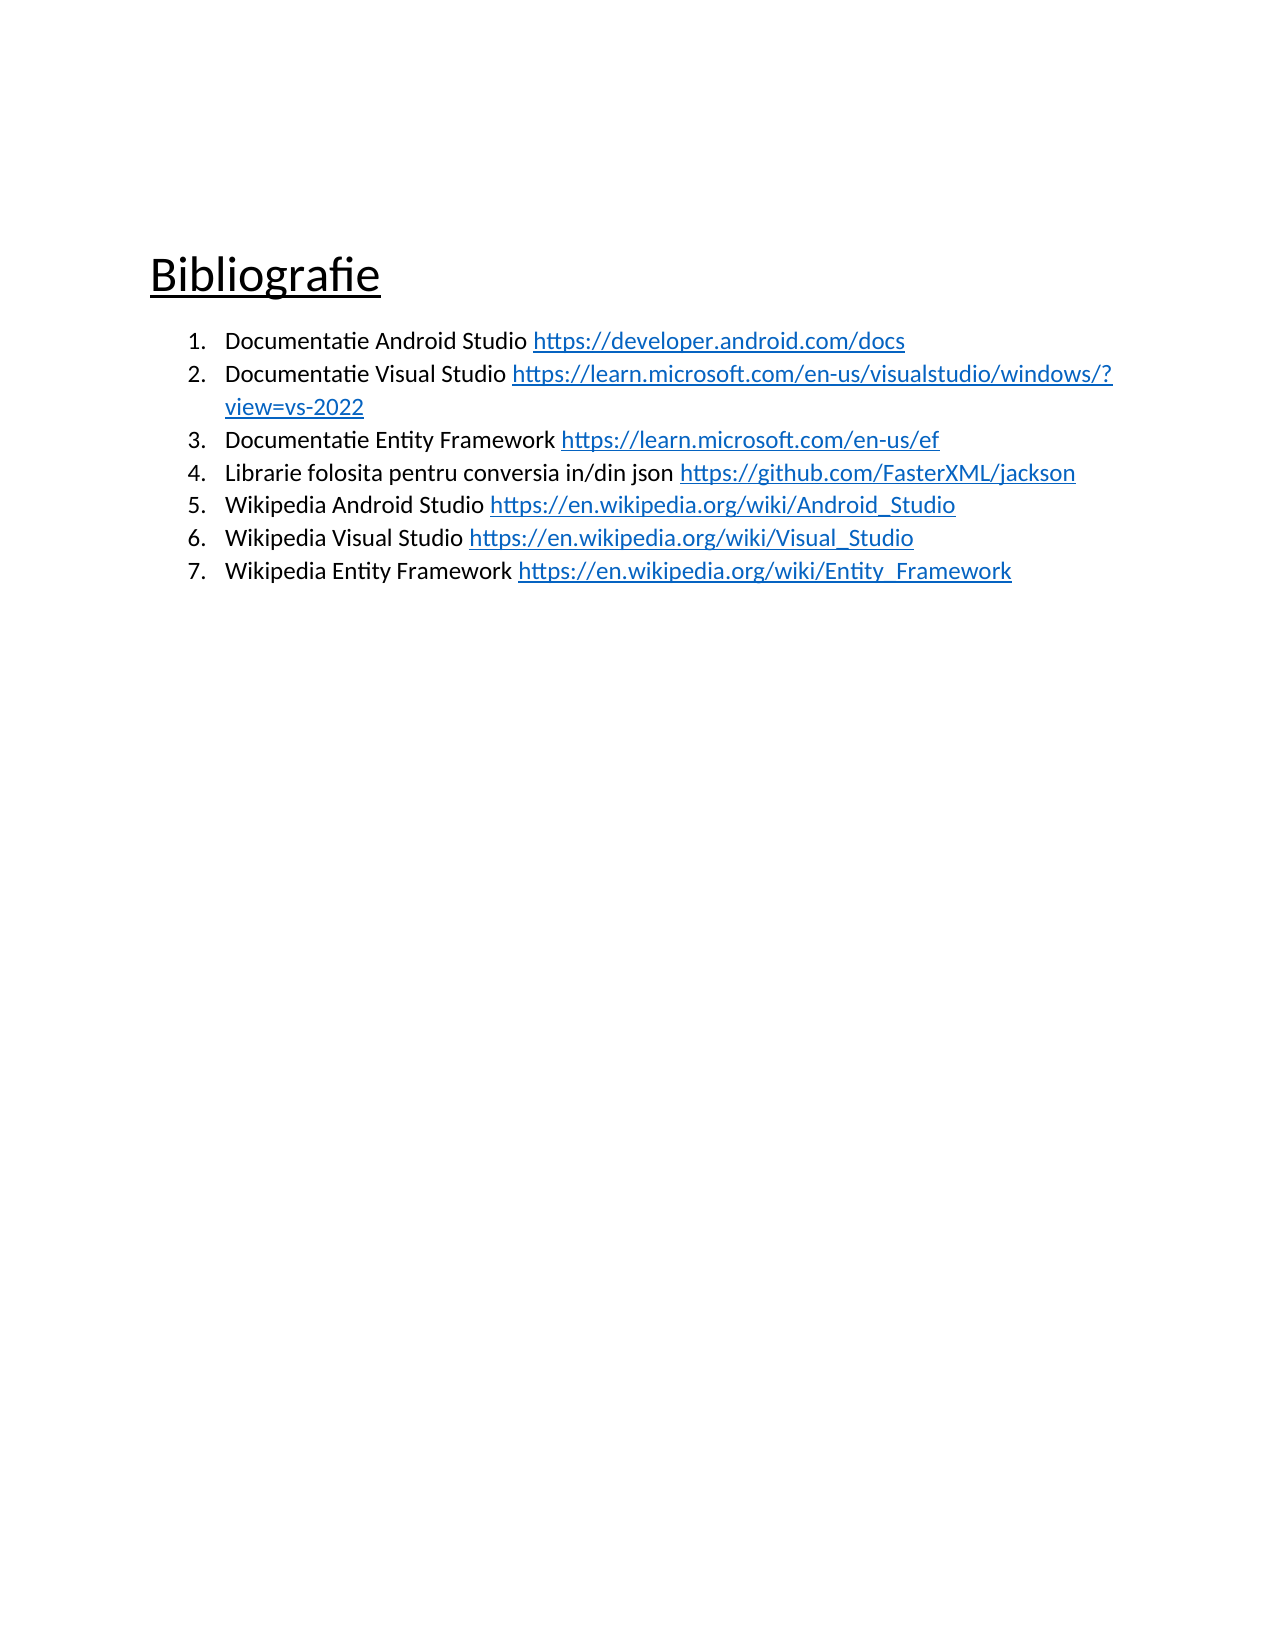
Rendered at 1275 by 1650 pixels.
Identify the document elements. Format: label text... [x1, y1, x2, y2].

list Wikipedia Android Studio https://en.wikipedia.org/wiki/Android_Studio [187, 490, 1125, 520]
list Wikipedia Entity Framework https://en.wikipedia.org/wiki/Entity_Framework [187, 556, 1125, 586]
list Documentatie Entity Framework https://learn.microsoft.com/en-us/ef [187, 424, 1125, 454]
list Documentatie Android Studio https://developer.android.com/docs [187, 325, 1125, 356]
list Librarie folosita pentru conversia in/din json https://github.com/FasterXML/jackson [187, 457, 1125, 487]
text Bibliografie [150, 243, 1125, 304]
list Documentatie Visual Studio https://learn.microsoft.com/en-us/visualstudio/windows/?view=vs-2022 [187, 358, 1125, 421]
list Wikipedia Visual Studio https://en.wikipedia.org/wiki/Visual_Studio [187, 523, 1125, 553]
